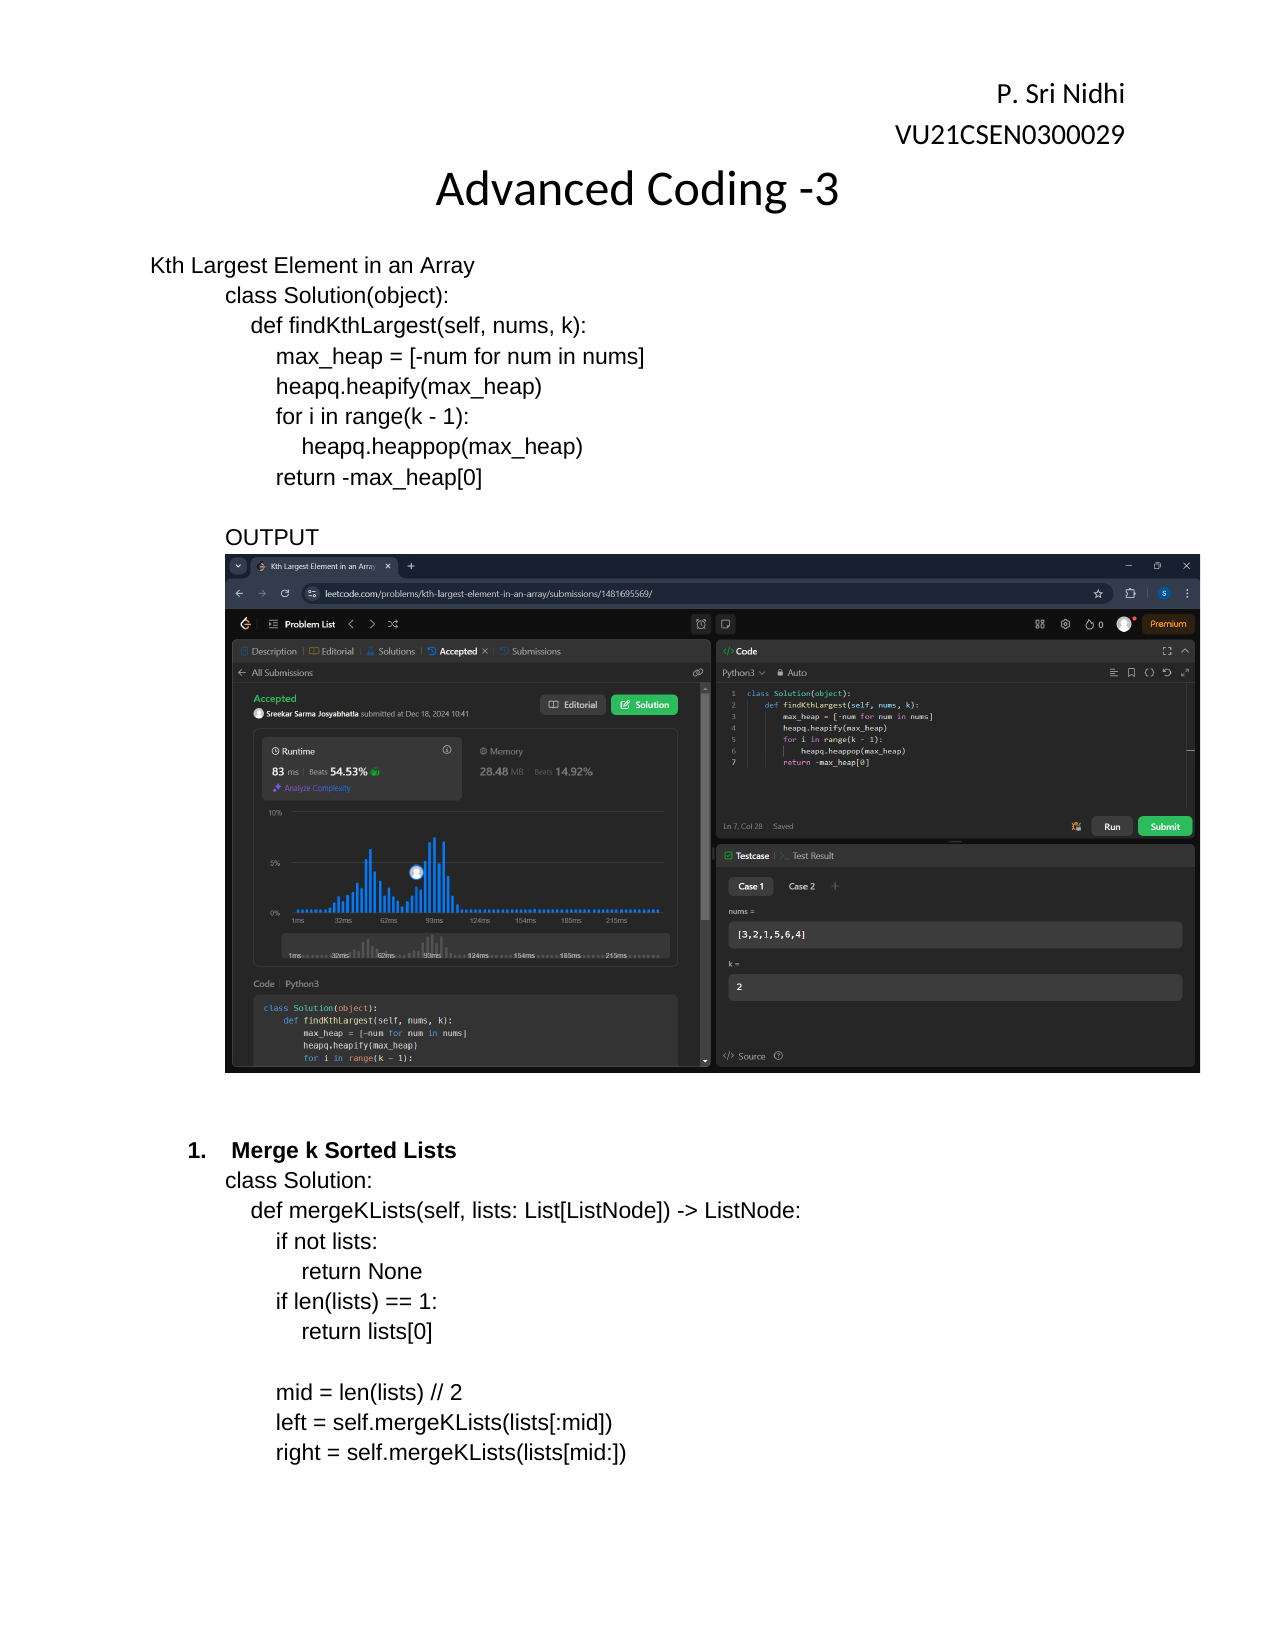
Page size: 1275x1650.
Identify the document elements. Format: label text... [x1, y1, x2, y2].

picture [225, 554, 1200, 1073]
text if not lists: [225, 1228, 1125, 1254]
text return -max_heap[0] [225, 463, 1125, 490]
list Merge k Sorted Lists [187, 1137, 1125, 1163]
text mid = len(lists) // 2 [225, 1379, 1125, 1405]
text Kth Largest Element in an Array [150, 252, 1125, 278]
text for i in range(k - 1): [225, 403, 1125, 429]
text if len(lists) == 1: [225, 1288, 1125, 1314]
text return lists[0] [225, 1318, 1125, 1345]
text def mergeKLists(self, lists: List[ListNode]) -> ListNode: [225, 1197, 1125, 1224]
text left = self.mergeKLists(lists[:mid]) [225, 1409, 1125, 1435]
text heapq.heappop(max_heap) [225, 433, 1125, 459]
text right = self.mergeKLists(lists[mid:]) [225, 1439, 1125, 1466]
text def findKthLargest(self, nums, k): [225, 312, 1125, 339]
text max_heap = [-num for num in nums] [225, 343, 1125, 369]
text OUTPUT [225, 524, 1125, 550]
text heapq.heapify(max_heap) [225, 373, 1125, 399]
text class Solution(object): [225, 282, 1125, 308]
text return None [225, 1258, 1125, 1284]
text class Solution: [225, 1167, 1125, 1194]
